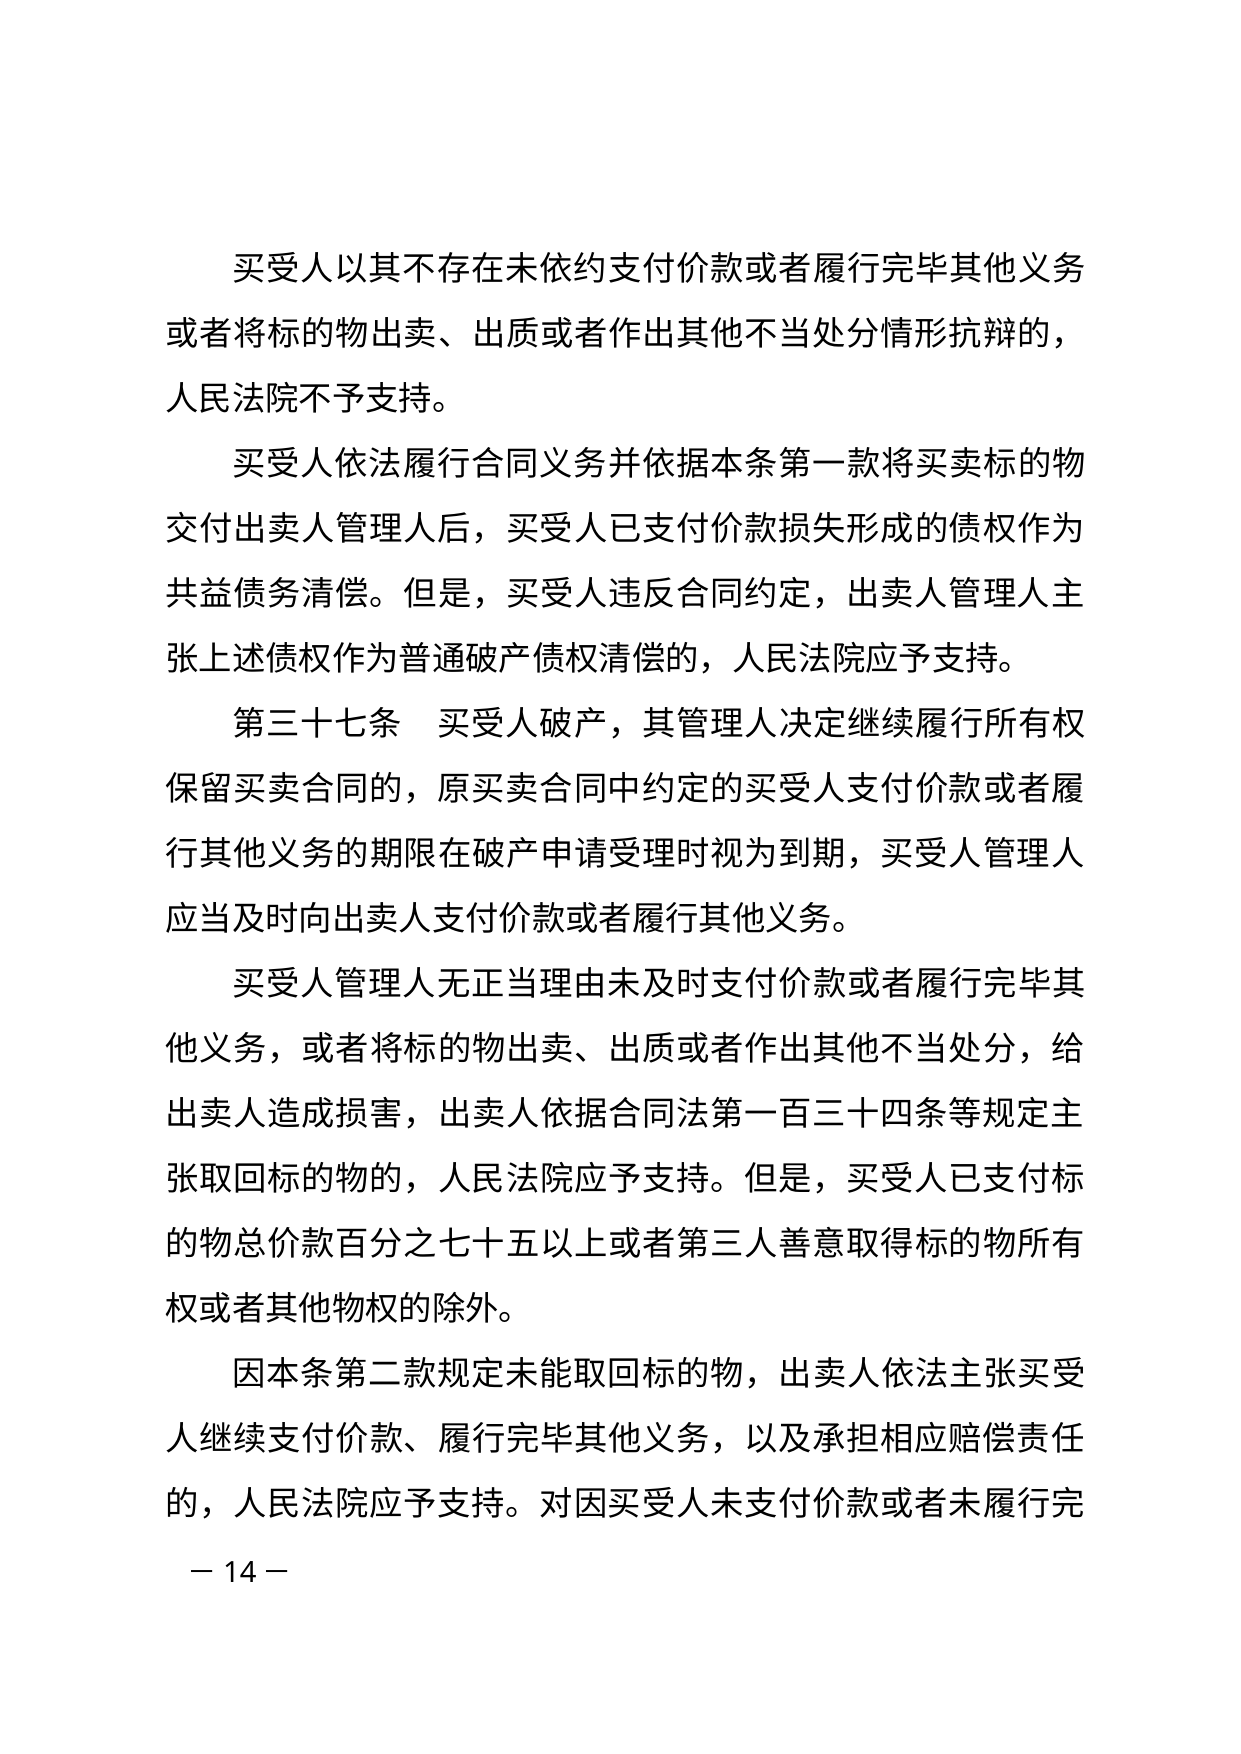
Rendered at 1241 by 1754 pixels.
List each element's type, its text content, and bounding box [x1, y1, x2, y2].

text 第三十七条 买受人破产，其管理人决定继续履行所有权保留买卖合同的，原买卖合同中约定的买受人支付价款或者履行其他义务的期限在破产申请受理时视为到期，买受人管理人应当及时向出卖人支付价款或者履行其他义务。 [165, 688, 1087, 948]
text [165, 1338, 1087, 1533]
text 买受人以其不存在未依约支付价款或者履行完毕其他义务，或者将标的物出卖、出质或者作出其他不当处分情形抗辩的，人民法院不予支持。 [165, 233, 1087, 428]
text 买受人管理人无正当理由未及时支付价款或者履行完毕其他义务，或者将标的物出卖、出质或者作出其他不当处分，给出卖人造成损害，出卖人依据合同法第一百三十四条等规定主张取回标的物的，人民法院应予支持。但是，买受人已支付标的物总价款百分之七十五以上或者第三人善意取得标的物所有权或者其他物权的除外。 [165, 948, 1087, 1338]
text 买受人依法履行合同义务并依据本条第一款将买卖标的物交付出卖人管理人后，买受人已支付价款损失形成的债权作为共益债务清偿。但是，买受人违反合同约定，出卖人管理人主张上述债权作为普通破产债权清偿的，人民法院应予支持。 [165, 428, 1087, 688]
